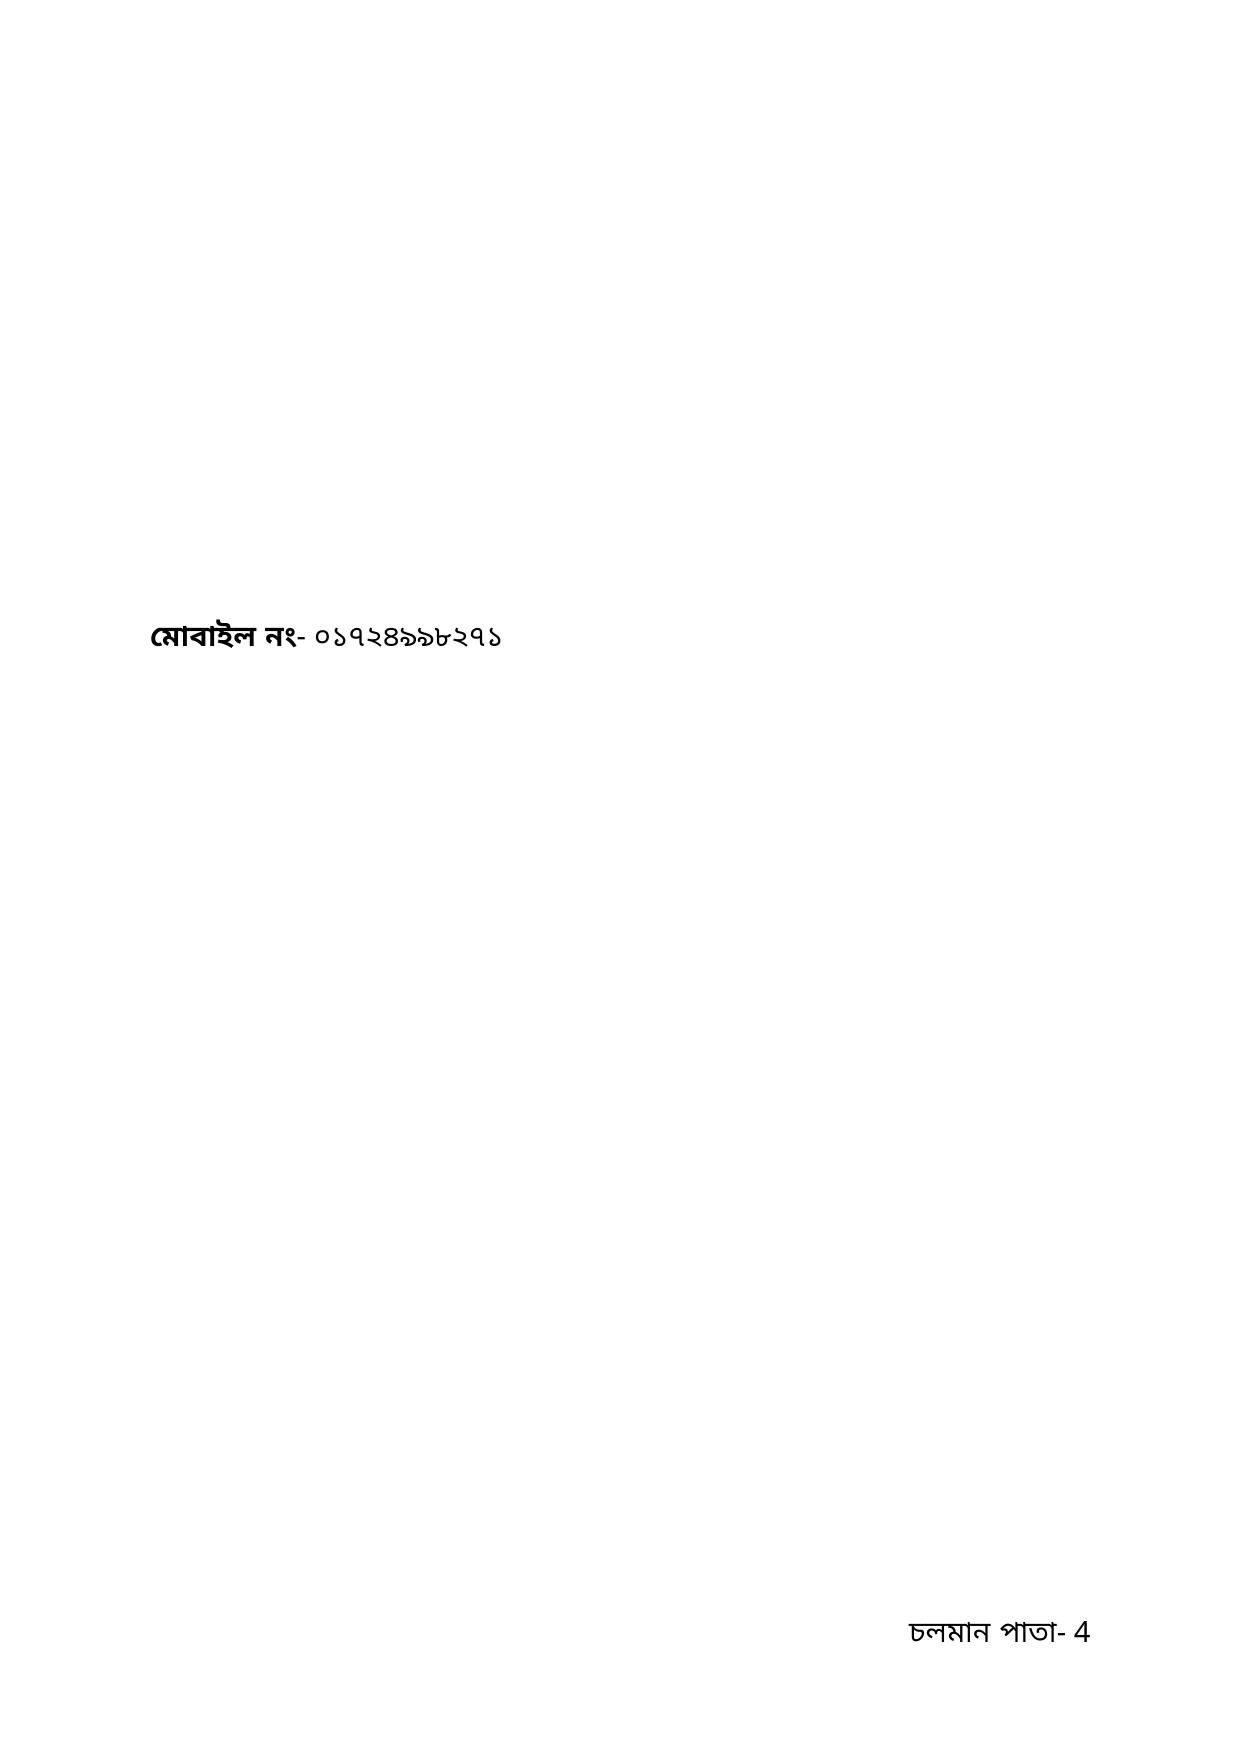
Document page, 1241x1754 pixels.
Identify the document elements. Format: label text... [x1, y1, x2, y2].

text মোবাইল নং- ০১৭২৪৯৯৮২৭১ [150, 615, 1090, 658]
